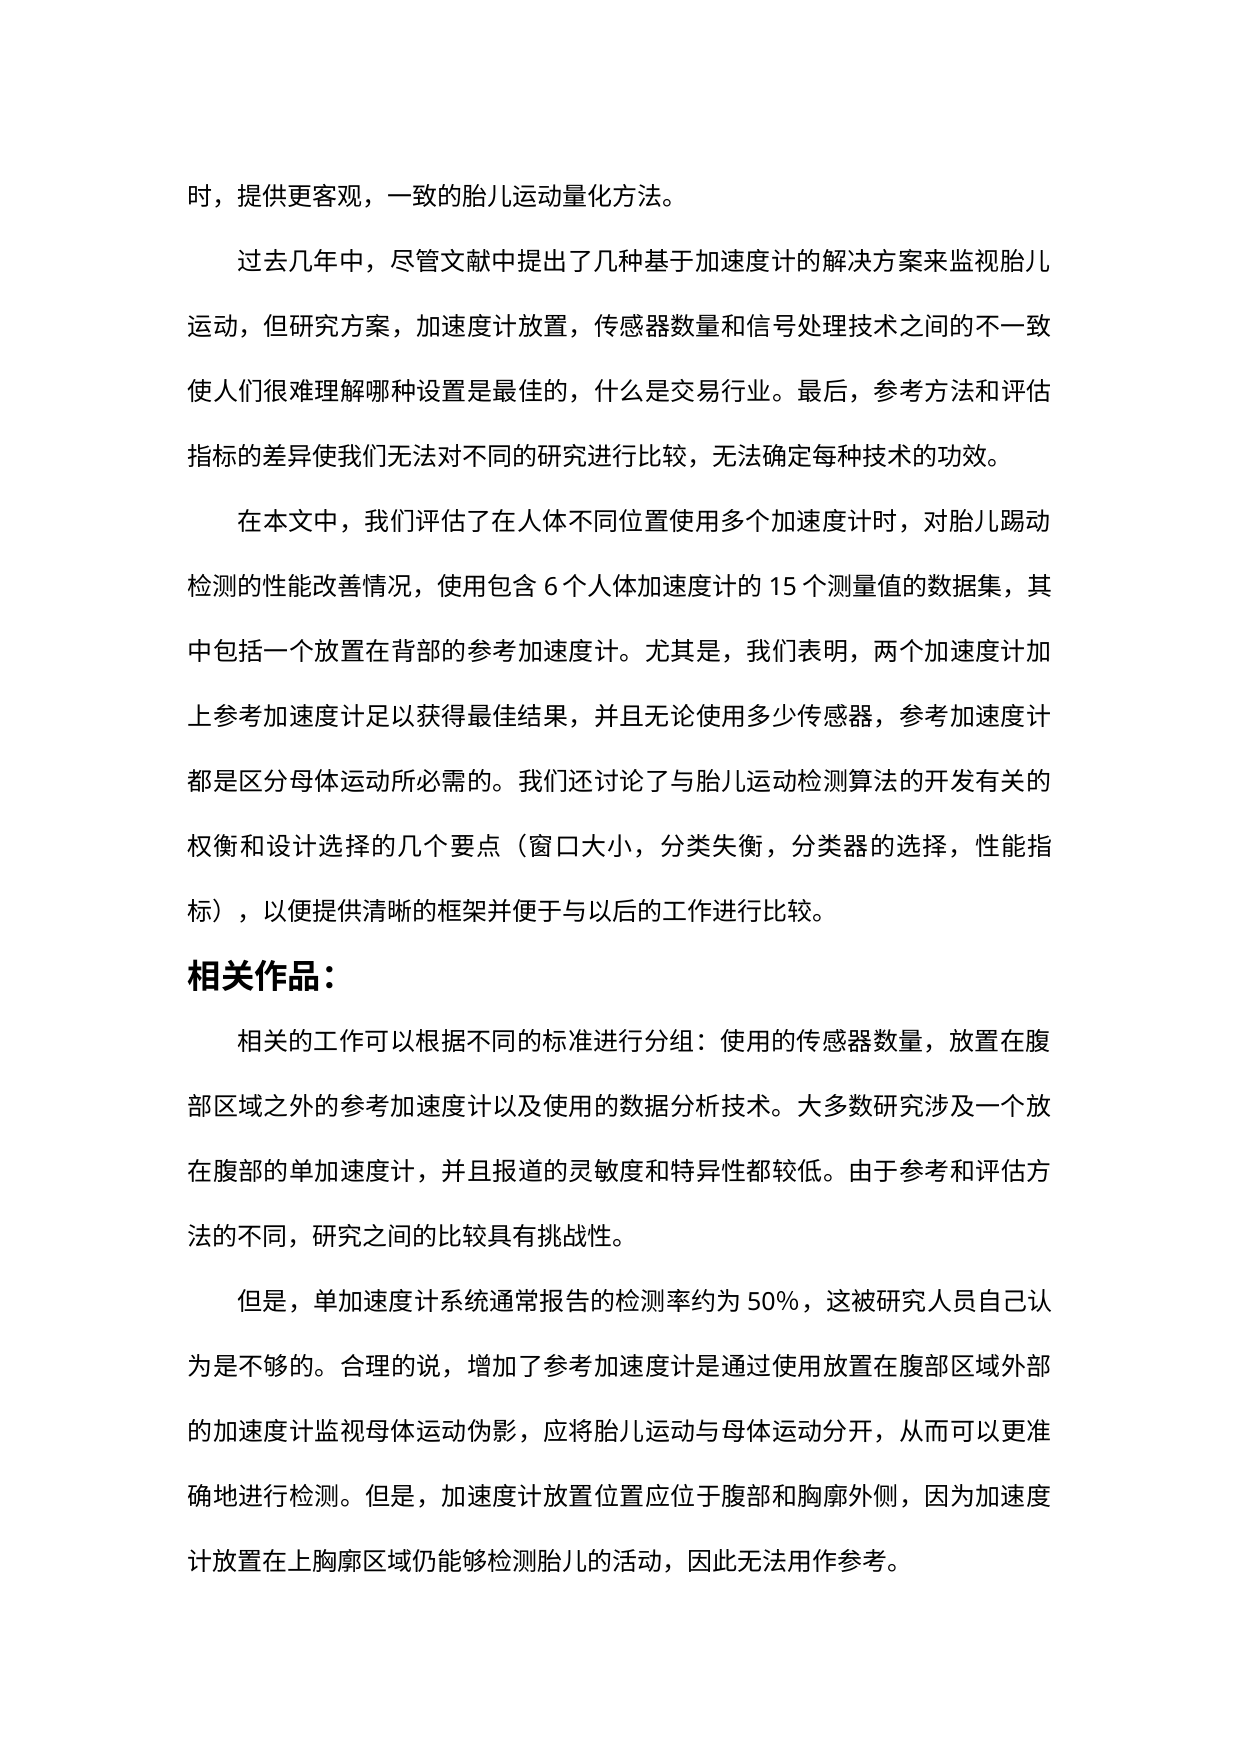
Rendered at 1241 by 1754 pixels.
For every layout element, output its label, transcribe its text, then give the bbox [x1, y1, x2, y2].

text 在本文中，我们评估了在人体不同位置使用多个加速度计时，对胎儿踢动检测的性能改善情况，使用包含6个人体加速度计的15个测量值的数据集，其中包括一个放置在背部的参考加速度计。尤其是，我们表明，两个加速度计加上参考加速度计足以获得最佳结果，并且无论使用多少传感器，参考加速度计都是区分母体运动所必需的。我们还讨论了与胎儿运动检测算法的开发有关的权衡和设计选择的几个要点（窗口大小，分类失衡，分类器的选择，性能指标），以便提供清晰的框架并便于与以后的工作进行比较。 [187, 487, 1053, 942]
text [187, 162, 1053, 227]
text 相关作品： [187, 942, 1053, 1007]
text 但是，单加速度计系统通常报告的检测率约为50％，这被研究人员自己认为是不够的。合理的说，增加了参考加速度计是通过使用放置在腹部区域外部的加速度计监视母体运动伪影，应将胎儿运动与母体运动分开，从而可以更准确地进行检测。但是，加速度计放置位置应位于腹部和胸廓外侧，因为加速度计放置在上胸廓区域仍能够检测胎儿的活动，因此无法用作参考。 [187, 1267, 1053, 1592]
text 过去几年中，尽管文献中提出了几种基于加速度计的解决方案来监视胎儿运动，但研究方案，加速度计放置，传感器数量和信号处理技术之间的不一致使人们很难理解哪种设置是最佳的，什么是交易行业。最后，参考方法和评估指标的差异使我们无法对不同的研究进行比较，无法确定每种技术的功效。 [187, 227, 1053, 487]
text 相关的工作可以根据不同的标准进行分组：使用的传感器数量，放置在腹部区域之外的参考加速度计以及使用的数据分析技术。大多数研究涉及一个放在腹部的单加速度计，并且报道的灵敏度和特异性都较低。由于参考和评估方法的不同，研究之间的比较具有挑战性。 [187, 1007, 1053, 1267]
